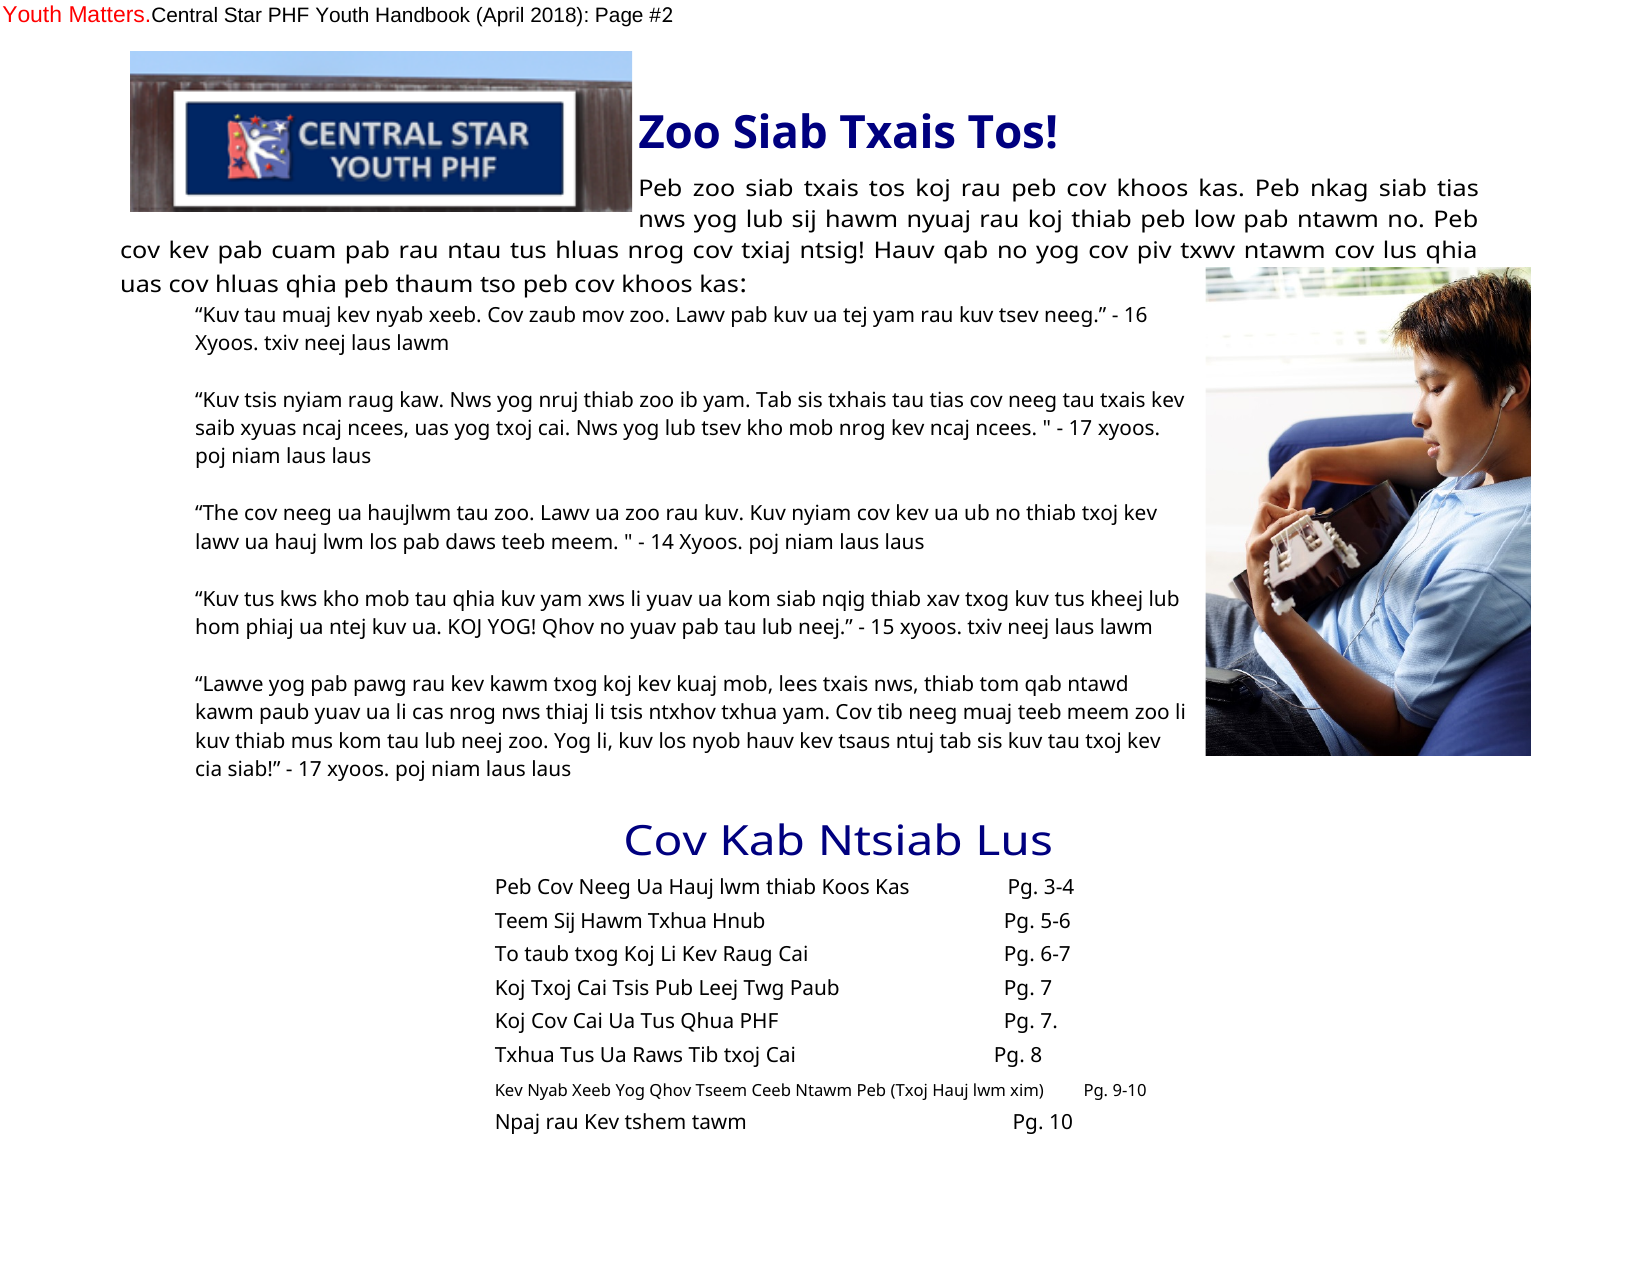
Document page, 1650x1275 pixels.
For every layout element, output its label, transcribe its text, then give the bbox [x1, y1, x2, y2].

text “Lawve yog pab pawg rau kev kawm txog koj kev kuaj mob, lees txais nws, thiab tom qab ntawd kawm paub yuav ua li cas nrog nws thiaj li tsis ntxhov txhua yam. Cov tib neeg muaj teeb meem zoo li kuv thiab mus kom tau lub neej zoo. Yog li, kuv los nyob hauv kev tsaus ntuj tab sis kuv tau txoj kev cia siab!” - 17 xyoos. poj niam laus laus [195, 669, 1451, 783]
text “The cov neeg ua haujlwm tau zoo. Lawv ua zoo rau kuv. Kuv nyiam cov kev ua ub no thiab txoj kev lawv ua hauj lwm los pab daws teeb meem. " - 14 Xyoos. poj niam laus laus [195, 498, 1205, 555]
text Peb Cov Neeg Ua Hauj lwm thiab Koos Kas Pg. 3-4 [494, 868, 1169, 901]
text Cov Kab Ntsiab Lus [185, 811, 1491, 868]
text Peb zoo siab txais tos koj rau peb cov khoos kas. Peb nkag siab tias nws yog lub sij hawm nyuaj rau koj thiab peb low pab ntawm no. Peb cov kev pab cuam pab rau ntau tus hluas nrog cov txiaj ntsig! Hauv qab no yog cov piv txwv ntawm cov lus qhia uas cov hluas qhia peb thaum tso peb cov khoos kas: [120, 172, 1480, 300]
text Teem Sij Hawm Txhua Hnub Pg. 5-6 [494, 901, 1169, 935]
text Npaj rau Kev tshem tawm Pg. 10 [494, 1103, 1169, 1136]
text Koj Txoj Cai Tsis Pub Leej Twg Paub Pg. 7 [494, 968, 1169, 1002]
picture [1205, 267, 1531, 756]
text “Kuv tus kws kho mob tau qhia kuv yam xws li yuav ua kom siab nqig thiab xav txog kuv tus kheej lub hom phiaj ua ntej kuv ua. KOJ YOG! Qhov no yuav pab tau lub neej.” - 15 xyoos. txiv neej laus lawm [195, 584, 1205, 641]
text “Kuv tsis nyiam raug kaw. Nws yog nruj thiab zoo ib yam. Tab sis txhais tau tias cov neeg tau txais kev saib xyuas ncaj ncees, uas yog txoj cai. Nws yog lub tsev kho mob nrog kev ncaj ncees. " - 17 xyoos. poj niam laus laus [195, 385, 1205, 470]
text To taub txog Koj Li Kev Raug Cai Pg. 6-7 [494, 935, 1169, 968]
text Koj Cov Cai Ua Tus Qhua PHF Pg. 7. [494, 1002, 1169, 1036]
text Txhua Tus Ua Raws Tib txoj Cai Pg. 8 [494, 1036, 1169, 1069]
text “Kuv tau muaj kev nyab xeeb. Cov zaub mov zoo. Lawv pab kuv ua tej yam rau kuv tsev neeg.” - 16 Xyoos. txiv neej laus lawm [195, 300, 1205, 357]
subtitle Zoo Siab Txais Tos! [633, 99, 1491, 161]
text Kev Nyab Xeeb Yog Qhov Tseem Ceeb Ntawm Peb (Txoj Hauj lwm xim) Pg. 9-10 [494, 1069, 1169, 1103]
